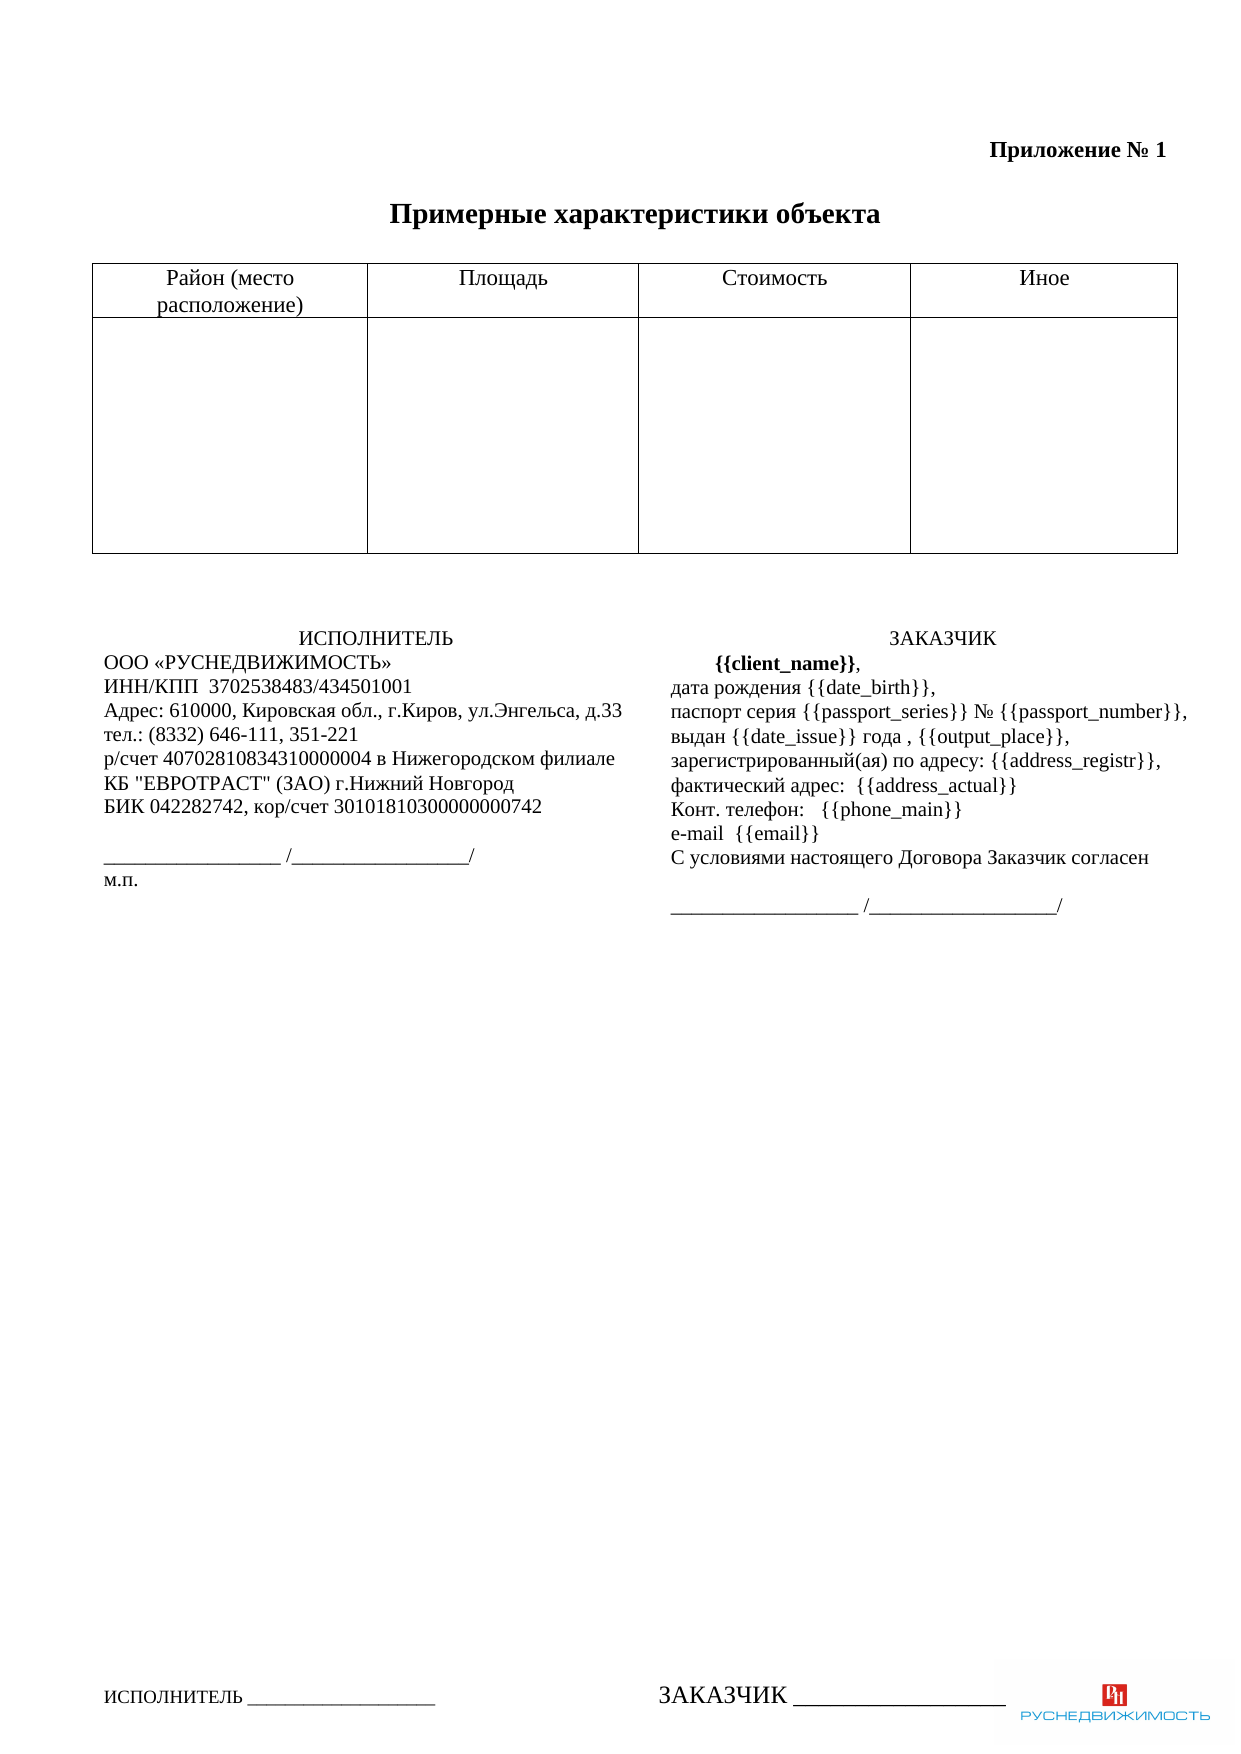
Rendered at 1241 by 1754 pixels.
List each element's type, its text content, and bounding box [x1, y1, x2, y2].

table_cell [368, 318, 638, 553]
table_cell [93, 318, 367, 553]
table_header Иное [911, 264, 1177, 317]
table_cell [639, 318, 910, 553]
text Приложение № 1 [103, 136, 1167, 163]
text Примерные характеристики объекта [103, 196, 1167, 230]
table_header ЗАКАЗЧИК {{client_name}}, дата рождения {{date_birth}}, паспорт серия {{passport_series}} № {{passport_number}}, выдан {{date_issue}} года , {{output_place}}, зарегистрированный(ая) по адресу: {{address_registr}}, фактический адрес: {{address_actual}} Конт. телефон: {{phone_main}} e-mail {{email}} С условиями настоящего Договора Заказчик согласен __________________ /__________________/ [659, 626, 1226, 921]
table_header Площадь [368, 264, 638, 317]
picture [994, 1659, 1235, 1745]
table_cell [911, 318, 1177, 553]
table_header Стоимость [639, 264, 910, 317]
table_header Район (место расположение) [93, 264, 367, 317]
table_header ИСПОЛНИТЕЛЬ ООО «РУСНЕДВИЖИМОСТЬ» ИНН/КПП 3702538483/434501001 Адрес: 610000, Кировская обл., г.Киров, ул.Энгельса, д.33 тел.: (8332) 646-111, 351-221 р/счет 40702810834310000004 в Нижегородском филиале КБ "ЕВРОТРАСТ" (ЗАО) г.Нижний Новгород БИК 042282742, кор/счет 30101810300000000742 _________________ /_________________/ м.п. [92, 626, 659, 921]
